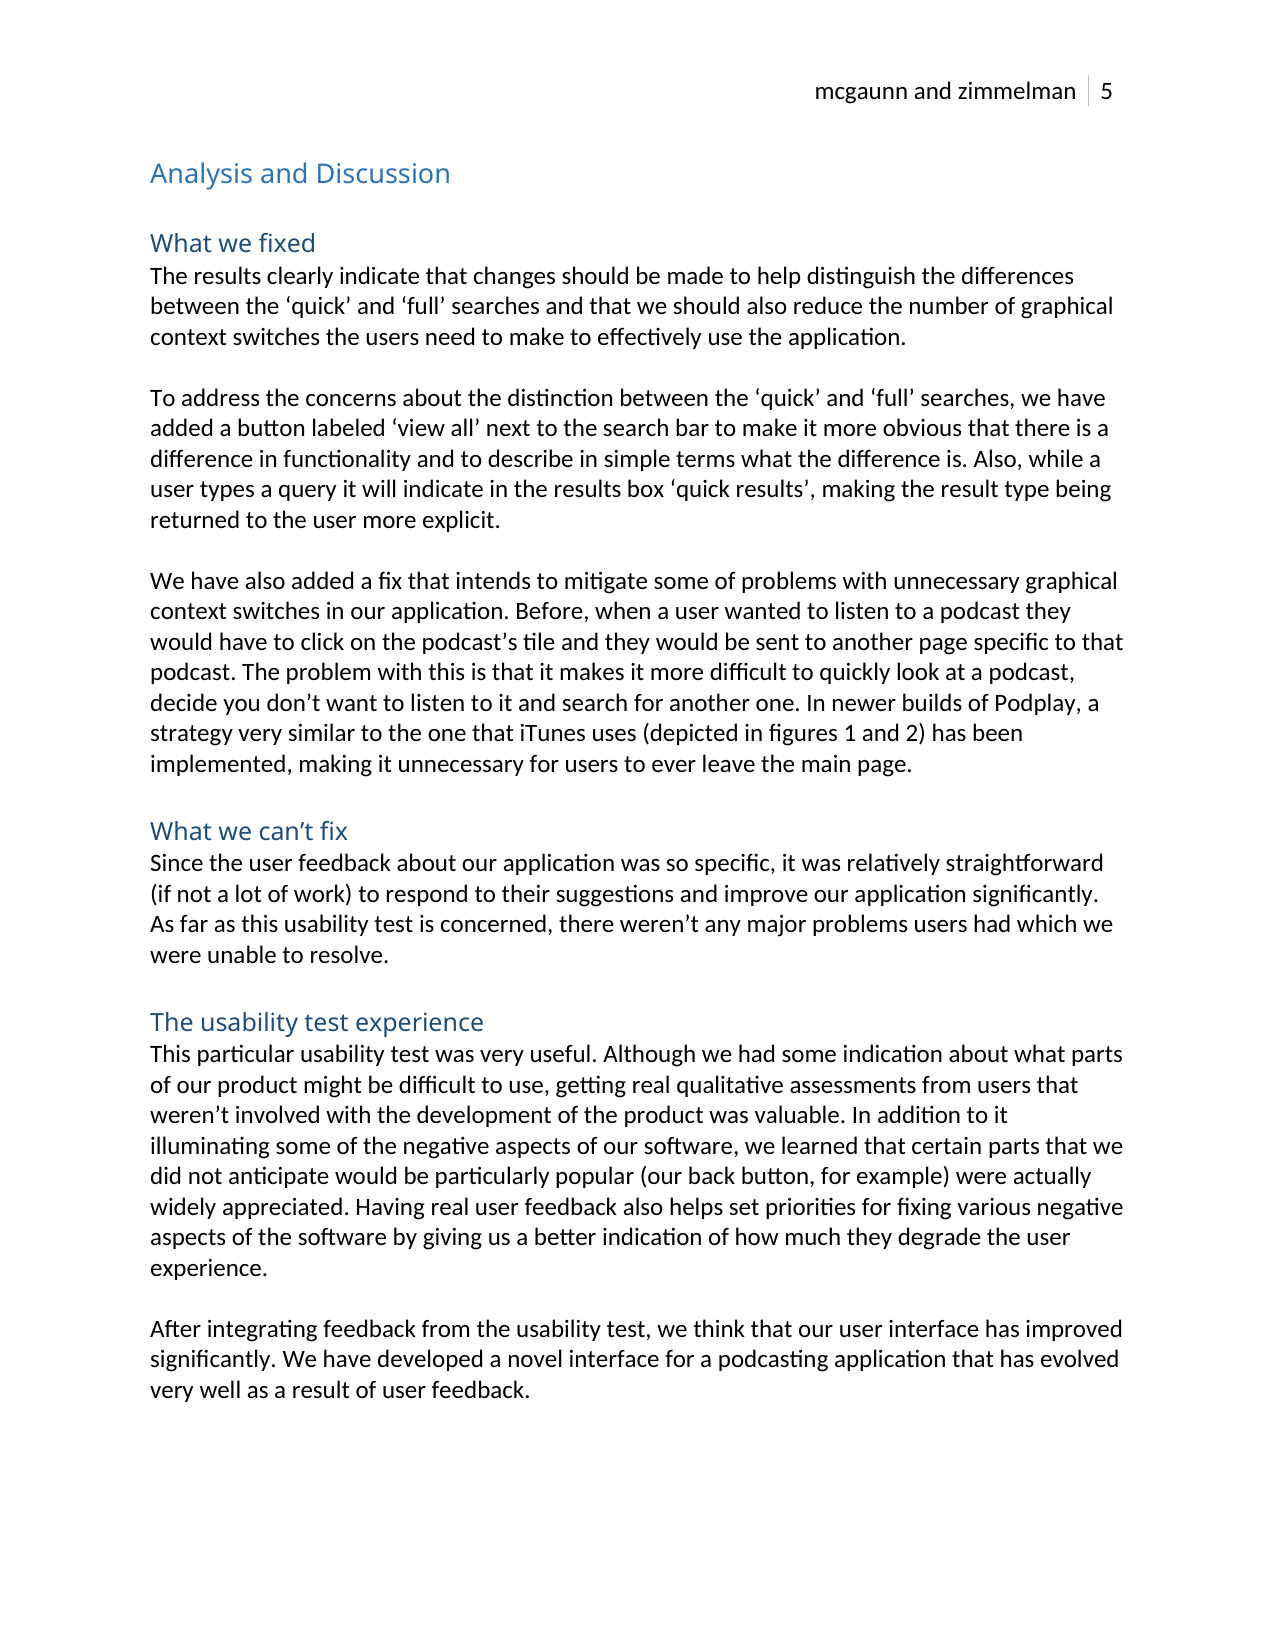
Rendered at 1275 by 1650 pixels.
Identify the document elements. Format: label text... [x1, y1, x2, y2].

subtitle What we can’t fix [150, 813, 1125, 847]
subtitle The usability test experience [150, 1004, 1125, 1038]
text Since the user feedback about our application was so specific, it was relatively straightforward (if not a lot of work) to respond to their suggestions and improve our application significantly. As far as this usability test is concerned, there weren’t any major problems users had which we were unable to resolve. [150, 847, 1125, 969]
subtitle What we fixed [150, 226, 1125, 260]
text To address the concerns about the distinction between the ‘quick’ and ‘full’ searches, we have added a button labeled ‘view all’ next to the search bar to make it more obvious that there is a difference in functionality and to describe in simple terms what the difference is. Also, while a user types a query it will indicate in the results box ‘quick results’, making the result type being returned to the user more explicit. [150, 382, 1125, 534]
text The results clearly indicate that changes should be made to help distinguish the differences between the ‘quick’ and ‘full’ searches and that we should also reduce the number of graphical context switches the users need to make to effectively use the application. [150, 260, 1125, 351]
subtitle Analysis and Discussion [150, 154, 1125, 191]
text After integrating feedback from the usability test, we think that our user interface has improved significantly. We have developed a novel interface for a podcasting application that has evolved very well as a result of user feedback. [150, 1313, 1125, 1404]
text This particular usability test was very useful. Although we had some indication about what parts of our product might be difficult to use, getting real qualitative assessments from users that weren’t involved with the development of the product was valuable. In addition to it illuminating some of the negative aspects of our software, we learned that certain parts that we did not anticipate would be particularly popular (our back button, for example) were actually widely appreciated. Having real user feedback also helps set priorities for fixing various negative aspects of the software by giving us a better indication of how much they degrade the user experience. [150, 1038, 1125, 1282]
text We have also added a fix that intends to mitigate some of problems with unnecessary graphical context switches in our application. Before, when a user wanted to listen to a podcast they would have to click on the podcast’s tile and they would be sent to another page specific to that podcast. The problem with this is that it makes it more difficult to quickly look at a podcast, decide you don’t want to listen to it and search for another one. In newer builds of Podplay, a strategy very similar to the one that iTunes uses (depicted in figures 1 and 2) has been implemented, making it unnecessary for users to ever leave the main page. [150, 565, 1125, 779]
